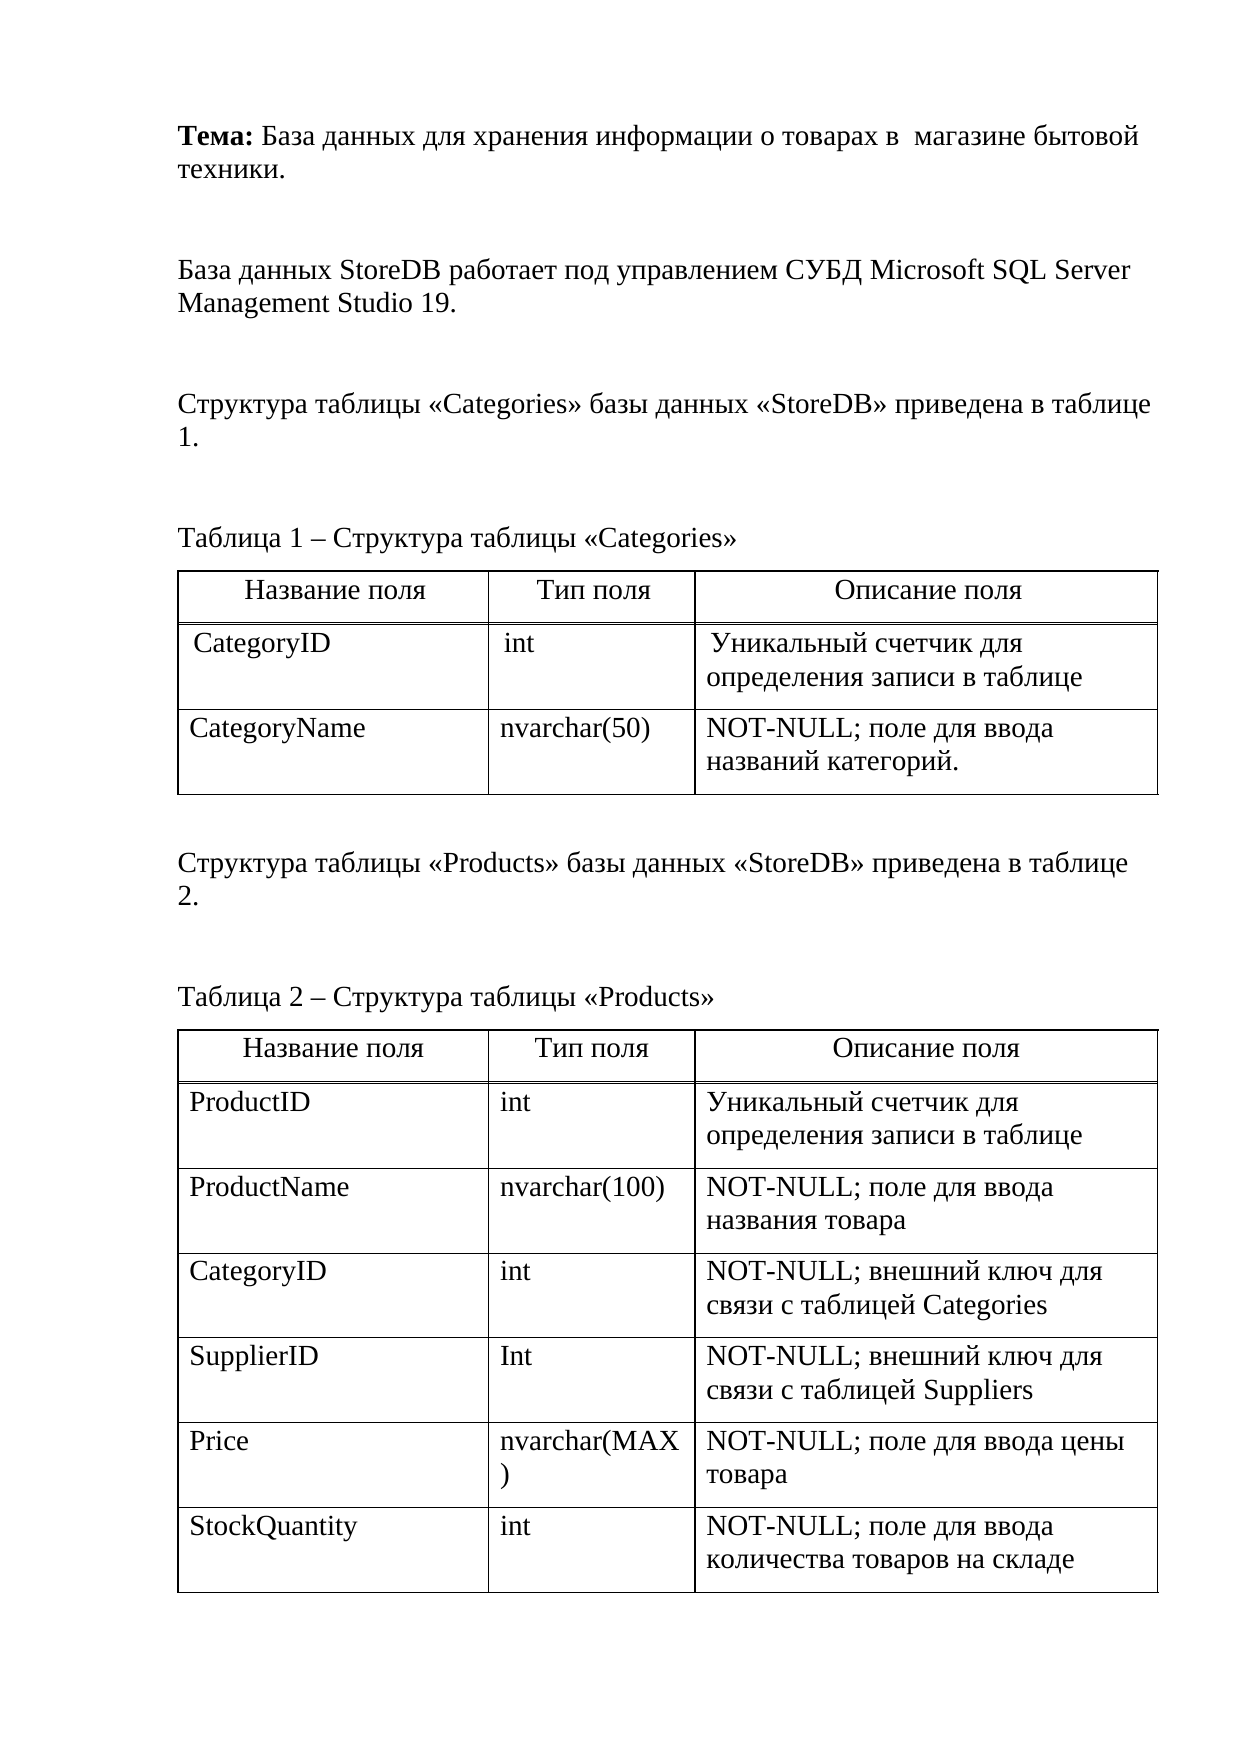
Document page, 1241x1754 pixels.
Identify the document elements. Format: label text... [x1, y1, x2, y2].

table_header Название поля [179, 572, 488, 622]
text Структура таблицы «Categories» базы данных «StoreDB» приведена в таблице 1. [177, 386, 1152, 453]
table_cell Уникальный счетчик для определения записи в таблице [696, 625, 1157, 709]
text Таблица 1 – Структура таблицы «Categories» [177, 520, 1152, 553]
table_cell CategoryID [179, 1254, 488, 1337]
table_cell ProductName [179, 1169, 488, 1252]
table_header Тип поля [489, 572, 694, 622]
table_cell CategoryID [179, 625, 488, 709]
table_cell StockQuantity [179, 1508, 488, 1592]
table_header Описание поля [696, 572, 1157, 622]
table_cell ProductID [179, 1084, 488, 1168]
table_cell SupplierID [179, 1338, 488, 1422]
table_cell nvarchar(100) [489, 1169, 694, 1252]
table_cell nvarchar(MAX) [489, 1423, 694, 1507]
table_header Тип поля [489, 1031, 694, 1081]
table_cell int [489, 1254, 694, 1337]
table_header Описание поля [696, 1031, 1157, 1081]
table_cell int [489, 1084, 694, 1168]
table_cell Price [179, 1423, 488, 1507]
table_header Название поля [179, 1031, 488, 1081]
table_cell Int [489, 1338, 694, 1422]
table_cell int [489, 625, 694, 709]
table_cell nvarchar(50) [489, 710, 694, 794]
text База данных StoreDB работает под управлением СУБД Microsoft SQL Server Management Studio 19. [177, 252, 1152, 319]
table_cell CategoryName [179, 710, 488, 794]
table_cell NOT-NULL; внешний ключ для связи с таблицей Categories [696, 1254, 1157, 1337]
table_cell int [489, 1508, 694, 1592]
table_cell NOT-NULL; внешний ключ для связи с таблицей Suppliers [696, 1338, 1157, 1422]
text Структура таблицы «Products» базы данных «StoreDB» приведена в таблице 2. [177, 845, 1152, 912]
table_cell NOT-NULL; поле для ввода количества товаров на складе [696, 1508, 1157, 1592]
text Таблица 2 – Структура таблицы «Products» [177, 979, 1152, 1012]
table_cell Уникальный счетчик для определения записи в таблице [696, 1084, 1157, 1168]
table_cell NOT-NULL; поле для ввода названия товара [696, 1169, 1157, 1252]
text Тема: База данных для хранения информации о товарах в магазине бытовой техники. [177, 118, 1152, 185]
table_cell NOT-NULL; поле для ввода названий категорий. [696, 710, 1157, 794]
table_cell NOT-NULL; поле для ввода цены товара [696, 1423, 1157, 1507]
